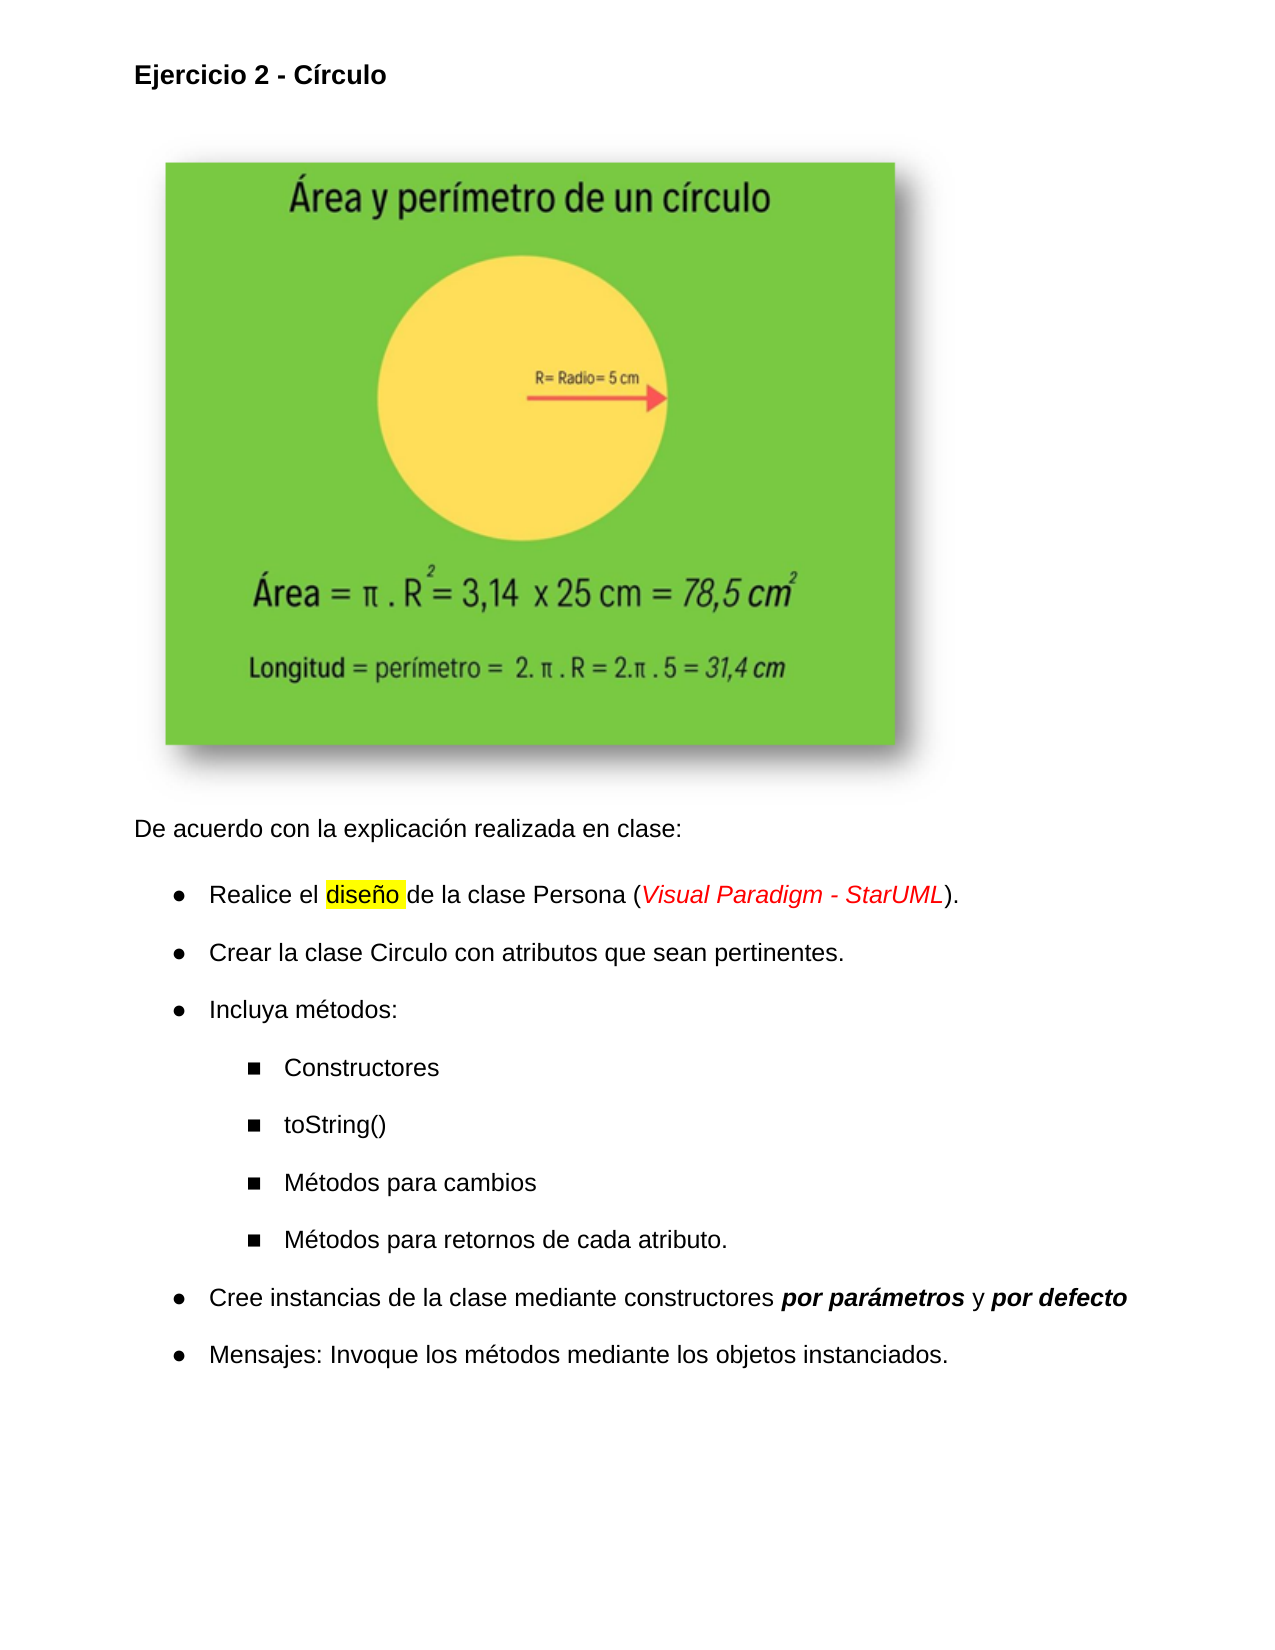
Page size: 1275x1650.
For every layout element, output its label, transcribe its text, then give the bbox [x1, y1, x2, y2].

list Realice el diseño de la clase Persona (Visual Paradigm - StarUML). [406, 880, 1216, 909]
list Incluya métodos: [171, 995, 1216, 1024]
list Realice el diseño de la clase Persona (Visual Paradigm - StarUML). [171, 880, 326, 909]
text De acuerdo con la explicación realizada en clase: [134, 814, 1216, 843]
text Ejercicio 2 - Círculo [134, 59, 1216, 90]
picture [133, 130, 961, 811]
list Cree instancias de la clase mediante constructores por parámetros y por defecto [171, 1283, 1216, 1312]
list toString() [246, 1110, 1216, 1139]
list Métodos para cambios [246, 1168, 1216, 1197]
list Métodos para retornos de cada atributo. [246, 1225, 1216, 1254]
list Mensajes: Invoque los métodos mediante los objetos instanciados. [171, 1340, 1216, 1369]
list Constructores [246, 1053, 1216, 1082]
list Crear la clase Circulo con atributos que sean pertinentes. [171, 938, 1216, 967]
